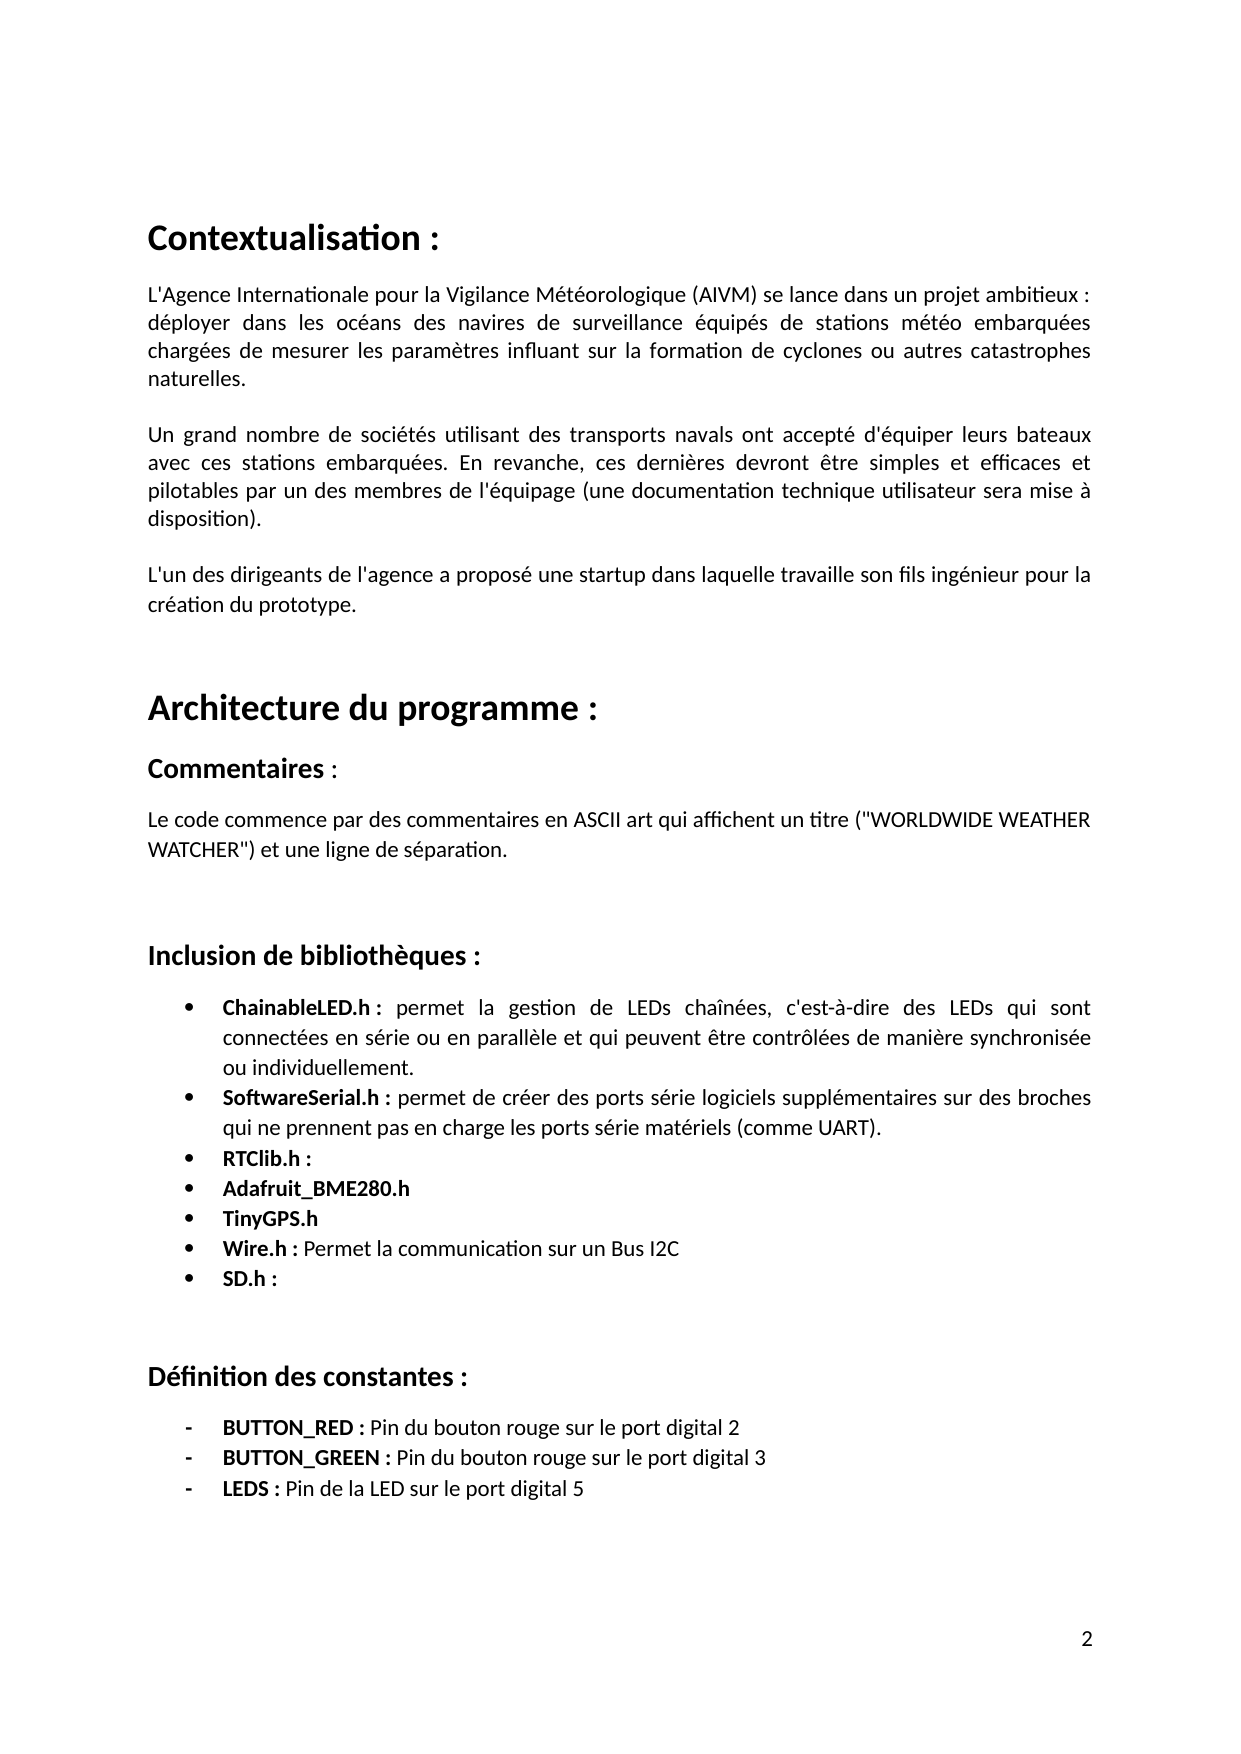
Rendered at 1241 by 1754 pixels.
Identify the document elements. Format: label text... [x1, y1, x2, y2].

text Définition des constantes : [148, 1358, 1093, 1394]
list SD.h : [185, 1264, 1093, 1292]
list SoftwareSerial.h : permet de créer des ports série logiciels supplémentaires sur des broches qui ne prennent pas en charge les ports série matériels (comme UART). [185, 1083, 1093, 1141]
text Un grand nombre de sociétés utilisant des transports navals ont accepté d'équiper leurs bateaux avec ces stations embarquées. En revanche, ces dernières devront être simples et efficaces et pilotables par un des membres de l'équipage (une documentation technique utilisateur sera mise à disposition). [148, 420, 1093, 532]
text L'Agence Internationale pour la Vigilance Météorologique (AIVM) se lance dans un projet ambitieux : déployer dans les océans des navires de surveillance équipés de stations météo embarquées chargées de mesurer les paramètres influant sur la formation de cyclones ou autres catastrophes naturelles. [148, 280, 1093, 392]
text Architecture du programme : [148, 684, 1093, 730]
list ChainableLED.h : permet la gestion de LEDs chaînées, c'est-à-dire des LEDs qui sont connectées en série ou en parallèle et qui peuvent être contrôlées de manière synchronisée ou individuellement. [185, 993, 1093, 1081]
text Inclusion de bibliothèques : [148, 937, 1093, 973]
text Le code commence par des commentaires en ASCII art qui affichent un titre ("WORLDWIDE WEATHER WATCHER") et une ligne de séparation. [148, 805, 1093, 863]
list RTClib.h : [185, 1144, 1093, 1172]
text Contextualisation : [148, 214, 1093, 259]
list Wire.h : Permet la communication sur un Bus I2C [185, 1234, 1093, 1262]
list Adafruit_BME280.h [185, 1174, 1093, 1202]
text L'un des dirigeants de l'agence a proposé une startup dans laquelle travaille son fils ingénieur pour la création du prototype. [148, 560, 1093, 618]
list TinyGPS.h [185, 1204, 1093, 1232]
list BUTTON_RED : Pin du bouton rouge sur le port digital 2 [185, 1413, 1093, 1441]
text Commentaires : [148, 750, 1093, 786]
list BUTTON_GREEN : Pin du bouton rouge sur le port digital 3 [185, 1443, 1093, 1472]
list LEDS : Pin de la LED sur le port digital 5 [185, 1474, 1093, 1502]
